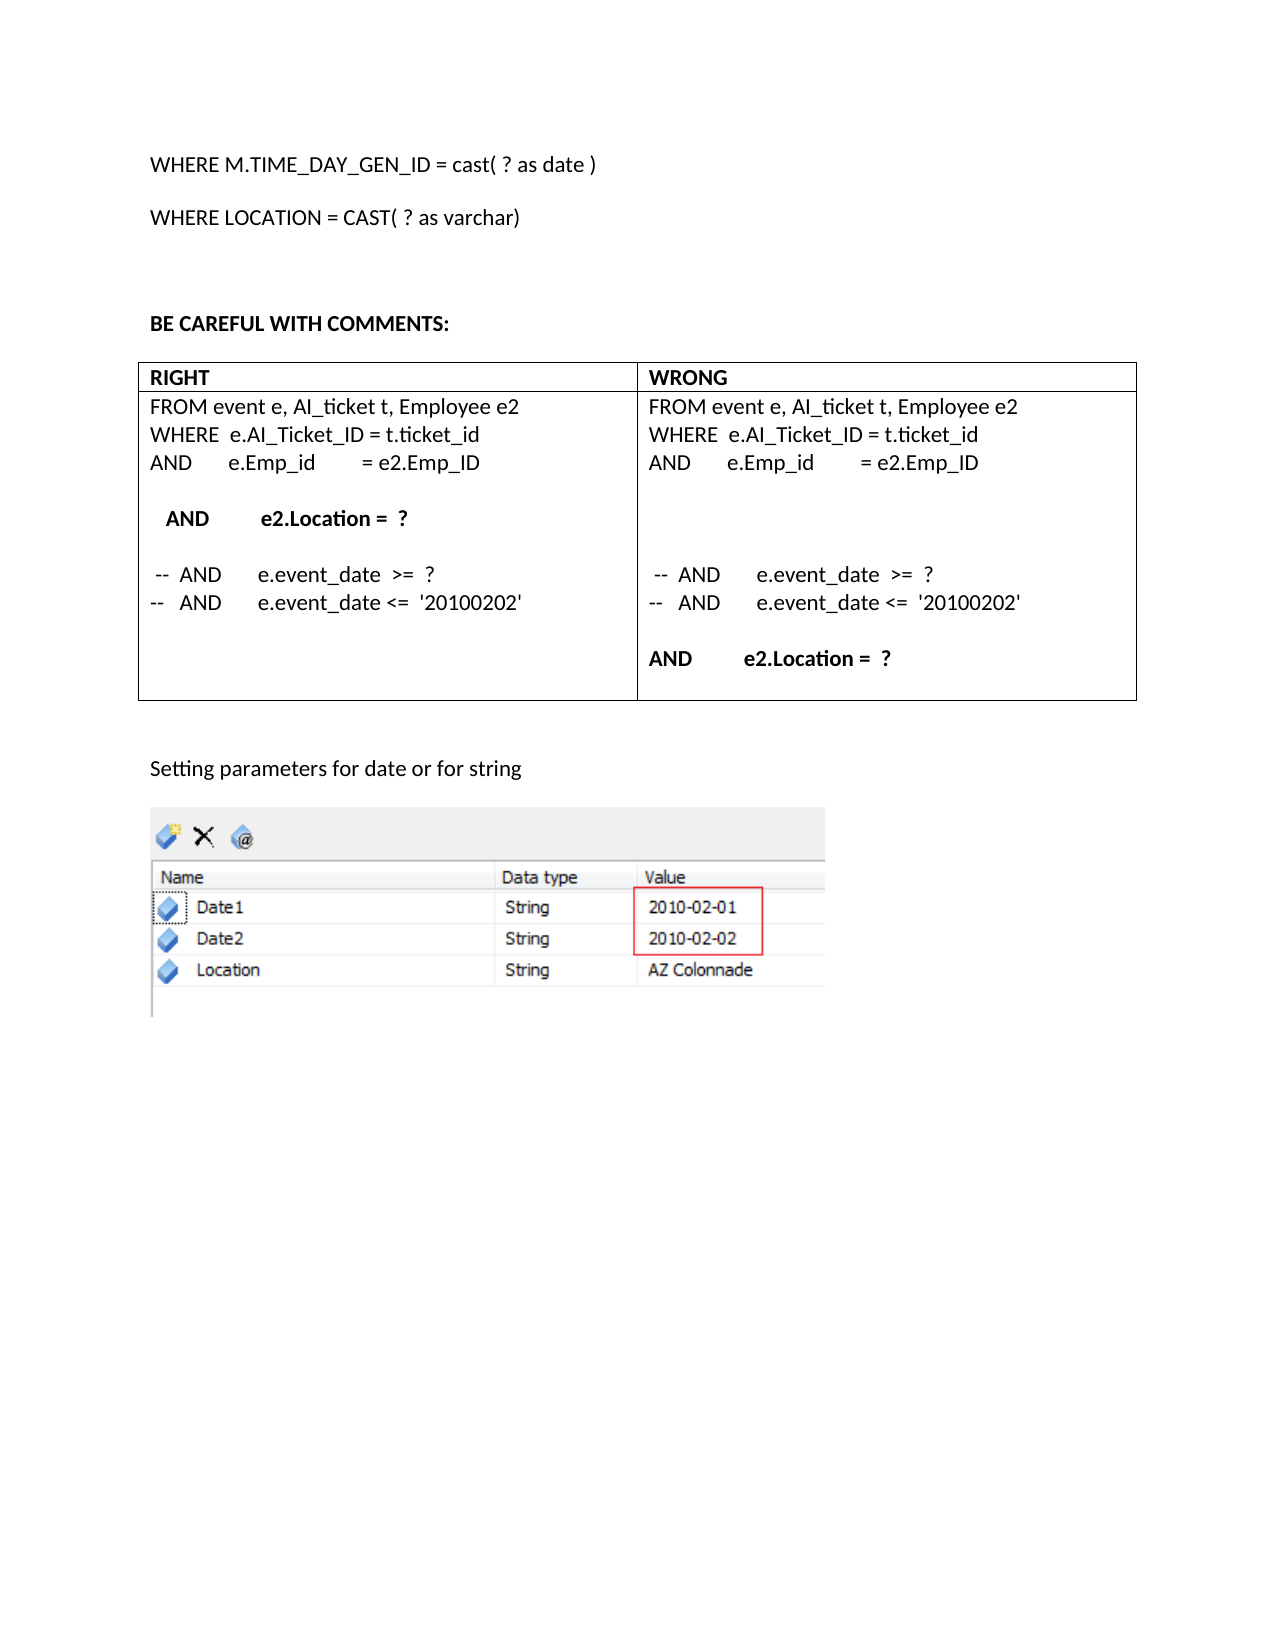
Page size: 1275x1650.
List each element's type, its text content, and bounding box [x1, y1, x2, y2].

text WHERE M.TIME_DAY_GEN_ID = cast( ? as date ) [150, 150, 1125, 178]
table_cell FROM event e, AI_ticket t, Employee e2 WHERE e.AI_Ticket_ID = t.ticket_id AND e.Emp_id = e2.Emp_ID AND e2.Location = ? -- AND e.event_date >= ? -- AND e.event_date <= '20100202' [139, 392, 637, 700]
text WHERE LOCATION = CAST( ? as varchar) [150, 203, 1125, 231]
table_header RIGHT [139, 363, 637, 391]
text Setting parameters for date or for string [150, 754, 1125, 782]
picture [150, 807, 826, 1017]
table_cell FROM event e, AI_ticket t, Employee e2 WHERE e.AI_Ticket_ID = t.ticket_id AND e.Emp_id = e2.Emp_ID -- AND e.event_date >= ? -- AND e.event_date <= '20100202' AND e2.Location = ? [638, 392, 1136, 700]
text BE CAREFUL WITH COMMENTS: [150, 309, 1125, 337]
table_header WRONG [638, 363, 1136, 391]
